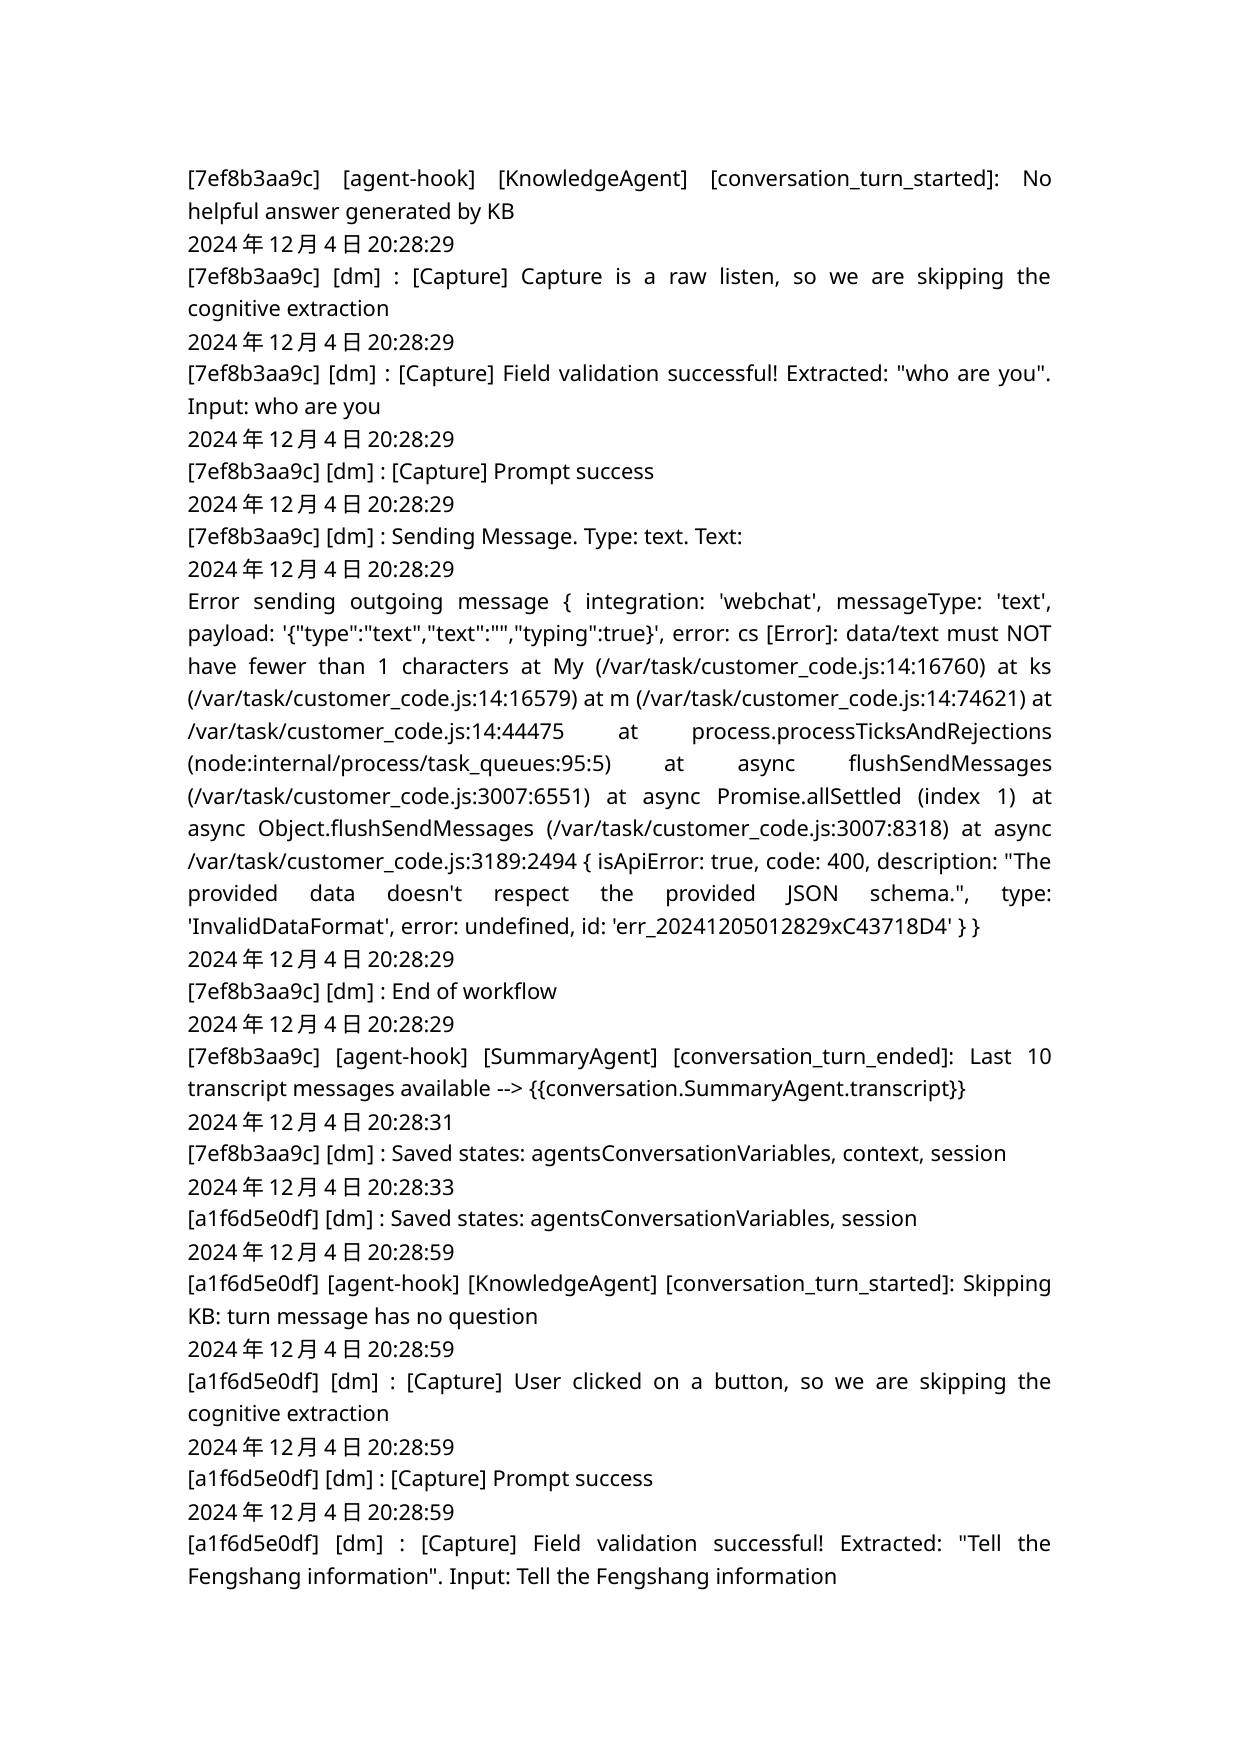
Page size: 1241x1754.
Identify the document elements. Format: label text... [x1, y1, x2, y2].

text 2024年12月4日 20:28:59 [187, 1234, 1053, 1267]
text [7ef8b3aa9c] [dm] : [Capture] Capture is a raw listen, so we are skipping the cognitive extraction [187, 259, 1053, 324]
text 2024年12月4日 20:28:31 [187, 1104, 1053, 1137]
text 2024年12月4日 20:28:33 [187, 1169, 1053, 1202]
text 2024年12月4日 20:28:59 [187, 1429, 1053, 1462]
text [a1f6d5e0df] [dm] : Saved states: agentsConversationVariables, session [187, 1202, 1053, 1234]
text [7ef8b3aa9c] [dm] : Sending Message. Type: text. Text: [187, 519, 1053, 552]
text [7ef8b3aa9c] [dm] : Saved states: agentsConversationVariables, context, session [187, 1137, 1053, 1169]
text Error sending outgoing message { integration: 'webchat', messageType: 'text', payload: '{"type":"text","text":"","typing":true}', error: cs [Error]: data/text must NOT have fewer than 1 characters at My (/var/task/customer_code.js:14:16760) at ks (/var/task/customer_code.js:14:16579) at m (/var/task/customer_code.js:14:74621) at /var/task/customer_code.js:14:44475 at process.processTicksAndRejections (node:internal/process/task_queues:95:5) at async flushSendMessages (/var/task/customer_code.js:3007:6551) at async Promise.allSettled (index 1) at async Object.flushSendMessages (/var/task/customer_code.js:3007:8318) at async /var/task/customer_code.js:3189:2494 { isApiError: true, code: 400, description: "The provided data doesn't respect the provided JSON schema.", type: 'InvalidDataFormat', error: undefined, id: 'err_20241205012829xC43718D4' } } [187, 584, 1053, 942]
text [a1f6d5e0df] [dm] : [Capture] Prompt success [187, 1462, 1053, 1494]
text 2024年12月4日 20:28:29 [187, 422, 1053, 454]
text 2024年12月4日 20:28:29 [187, 324, 1053, 357]
text [7ef8b3aa9c] [agent-hook] [KnowledgeAgent] [conversation_turn_started]: No helpful answer generated by KB [187, 162, 1053, 227]
text 2024年12月4日 20:28:29 [187, 227, 1053, 259]
text 2024年12月4日 20:28:29 [187, 942, 1053, 974]
text [a1f6d5e0df] [agent-hook] [KnowledgeAgent] [conversation_turn_started]: Skipping KB: turn message has no question [187, 1267, 1053, 1332]
text 2024年12月4日 20:28:59 [187, 1332, 1053, 1364]
text [7ef8b3aa9c] [dm] : [Capture] Field validation successful! Extracted: "who are you". Input: who are you [187, 357, 1053, 422]
text 2024年12月4日 20:28:29 [187, 552, 1053, 584]
text [7ef8b3aa9c] [agent-hook] [SummaryAgent] [conversation_turn_ended]: Last 10 transcript messages available --> {{conversation.SummaryAgent.transcript}} [187, 1039, 1053, 1104]
text [a1f6d5e0df] [dm] : [Capture] Field validation successful! Extracted: "Tell the Fengshang information". Input: Tell the Fengshang information [187, 1527, 1053, 1592]
text 2024年12月4日 20:28:29 [187, 1007, 1053, 1039]
text [7ef8b3aa9c] [dm] : End of workflow [187, 974, 1053, 1007]
text [a1f6d5e0df] [dm] : [Capture] User clicked on a button, so we are skipping the cognitive extraction [187, 1364, 1053, 1429]
text 2024年12月4日 20:28:29 [187, 487, 1053, 519]
text [7ef8b3aa9c] [dm] : [Capture] Prompt success [187, 454, 1053, 487]
text 2024年12月4日 20:28:59 [187, 1494, 1053, 1527]
